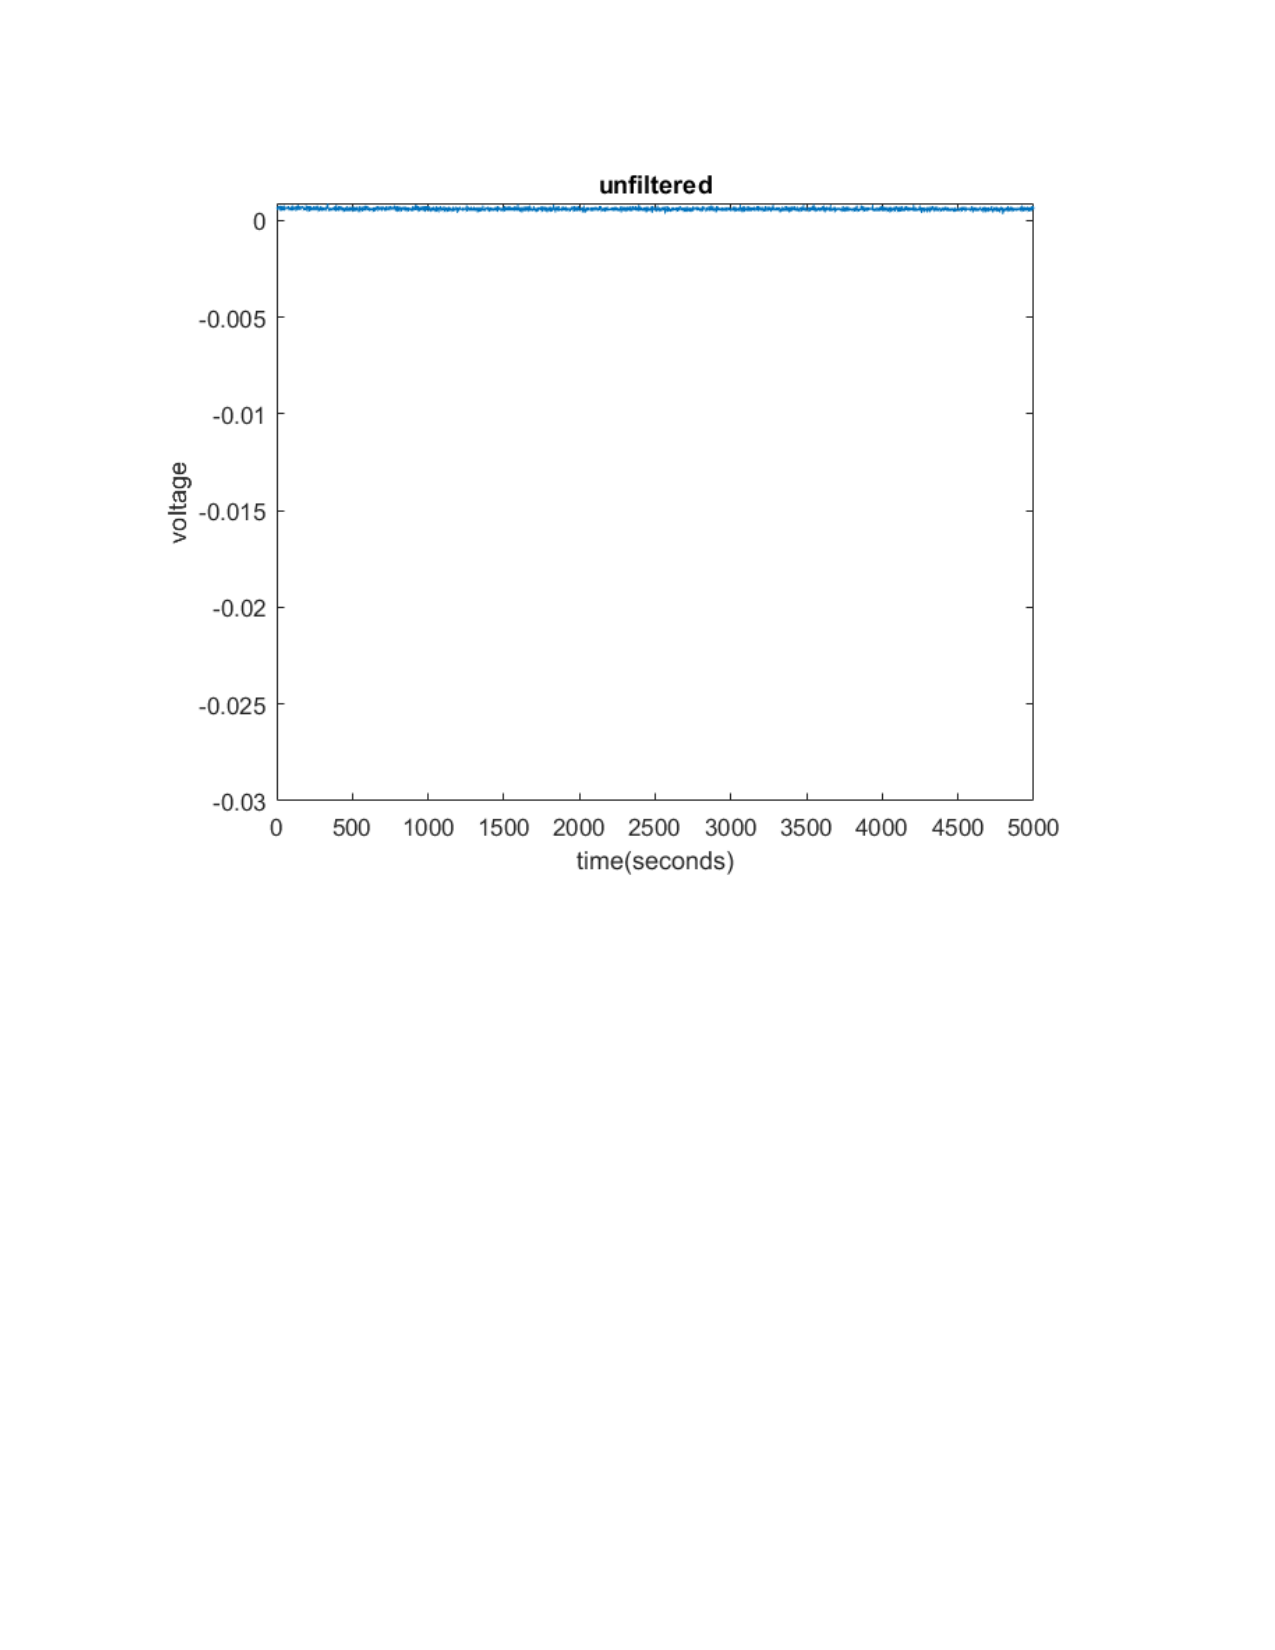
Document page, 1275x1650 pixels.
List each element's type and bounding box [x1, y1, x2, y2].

picture [150, 150, 1125, 882]
